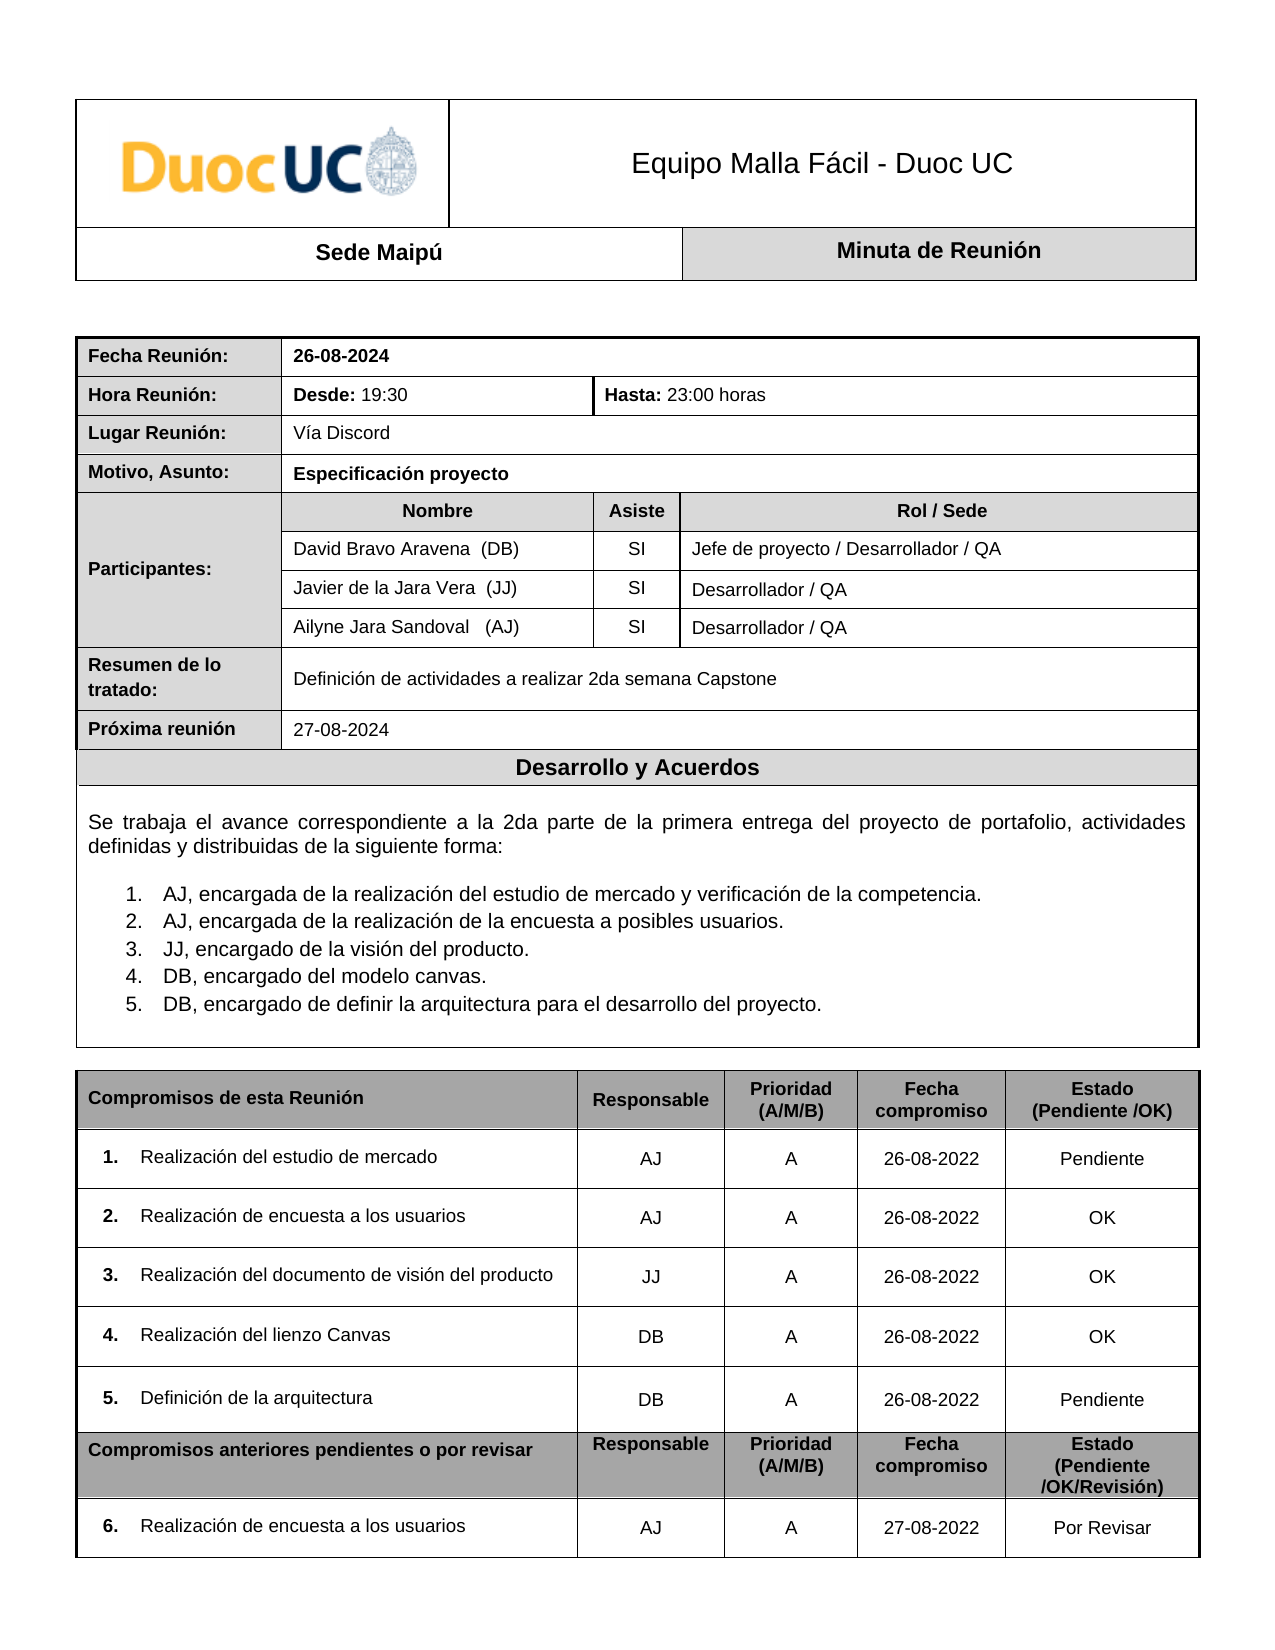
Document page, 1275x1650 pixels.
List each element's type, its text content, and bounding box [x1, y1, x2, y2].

table_cell AJ [578, 1130, 724, 1188]
table_cell David Bravo Aravena (DB) [282, 532, 593, 569]
table_cell 27-08-2022 [858, 1499, 1005, 1557]
picture [108, 120, 428, 202]
table_cell Estado (Pendiente /OK/Revisión) [1006, 1433, 1198, 1497]
table_cell Rol / Sede [681, 493, 1197, 531]
table_cell A [725, 1130, 857, 1188]
table_cell AJ [578, 1499, 724, 1557]
table_cell Vía Discord [282, 416, 1197, 453]
table_cell Fecha compromiso [858, 1433, 1005, 1497]
table_cell A [725, 1189, 857, 1247]
table_cell DB [578, 1307, 724, 1366]
table_cell Definición de actividades a realizar 2da semana Capstone [282, 648, 1197, 710]
table_header Responsable [578, 1071, 724, 1128]
table_cell Se trabaja el avance correspondiente a la 2da parte de la primera entrega del proyecto de portafolio, actividades definidas y distribuidas de la siguiente forma: AJ, encargada de la realización del estudio de mercado y verificación de la competencia. AJ, encargada de la realización de la encuesta a posibles usuarios. JJ, encargado de la visión del producto. DB, encargado del modelo canvas. DB, encargado de definir la arquitectura para el desarrollo del proyecto. [77, 785, 1197, 1047]
table_cell Realización de encuesta a los usuarios [78, 1189, 577, 1247]
table_cell Resumen de lo tratado: [78, 648, 281, 710]
table_header Fecha compromiso [858, 1071, 1005, 1128]
table_cell OK [1006, 1248, 1198, 1306]
table_cell A [725, 1307, 857, 1366]
table_cell Realización del estudio de mercado [78, 1130, 577, 1188]
table_header Fecha Reunión: [78, 339, 281, 376]
table_cell 26-08-2022 [858, 1248, 1005, 1306]
table_header Estado (Pendiente /OK) [1006, 1071, 1198, 1128]
table_cell Nombre [282, 493, 593, 531]
table_cell Asiste [594, 493, 679, 531]
table_cell Jefe de proyecto / Desarrollador / QA [681, 532, 1197, 569]
table_cell SI [594, 571, 679, 608]
table_cell Motivo, Asunto: [78, 455, 281, 492]
table_cell 27-08-2024 [282, 711, 1197, 749]
table_header Compromisos de esta Reunión [78, 1071, 577, 1128]
table_cell Realización del lienzo Canvas [78, 1307, 577, 1366]
table_cell Hora Reunión: [78, 377, 281, 415]
table_cell 26-08-2022 [858, 1189, 1005, 1247]
table_cell 26-08-2022 [858, 1367, 1005, 1432]
table_cell Realización de encuesta a los usuarios [78, 1499, 577, 1557]
table_cell A [725, 1248, 857, 1306]
table_cell JJ [578, 1248, 724, 1306]
table_cell Compromisos anteriores pendientes o por revisar [78, 1433, 577, 1497]
table_cell Participantes: [78, 493, 281, 647]
table_cell Desde: 19:30 [282, 377, 592, 415]
table_cell Realización del documento de visión del producto [78, 1248, 577, 1306]
table_cell Desarrollador / QA [681, 571, 1197, 608]
table_cell A [725, 1499, 857, 1557]
table_cell Desarrollo y Acuerdos [77, 749, 1197, 785]
table_cell 26-08-2022 [858, 1307, 1005, 1366]
table_header Prioridad (A/M/B) [725, 1071, 857, 1128]
table_cell Ailyne Jara Sandoval (AJ) [282, 609, 593, 647]
table_cell Especificación proyecto [282, 455, 1197, 492]
table_cell Pendiente [1006, 1367, 1198, 1432]
table_cell Pendiente [1006, 1130, 1198, 1188]
table_cell OK [1006, 1189, 1198, 1247]
table_header 26-08-2024 [282, 339, 1197, 376]
table_cell Javier de la Jara Vera (JJ) [282, 571, 593, 608]
table_cell Responsable [578, 1433, 724, 1497]
table_cell Desarrollador / QA [681, 609, 1197, 647]
table_cell Definición de la arquitectura [78, 1367, 577, 1432]
table_cell Hasta: 23:00 horas [595, 377, 1197, 415]
table_cell SI [594, 532, 679, 569]
table_cell 26-08-2022 [858, 1130, 1005, 1188]
table_cell Lugar Reunión: [78, 416, 281, 453]
table_cell Por Revisar [1006, 1499, 1198, 1557]
table_cell DB [578, 1367, 724, 1432]
table_cell A [725, 1367, 857, 1432]
table_cell OK [1006, 1307, 1198, 1366]
table_cell AJ [578, 1189, 724, 1247]
table_cell SI [594, 609, 679, 647]
table_cell Prioridad (A/M/B) [725, 1433, 857, 1497]
table_cell Próxima reunión [78, 711, 281, 749]
